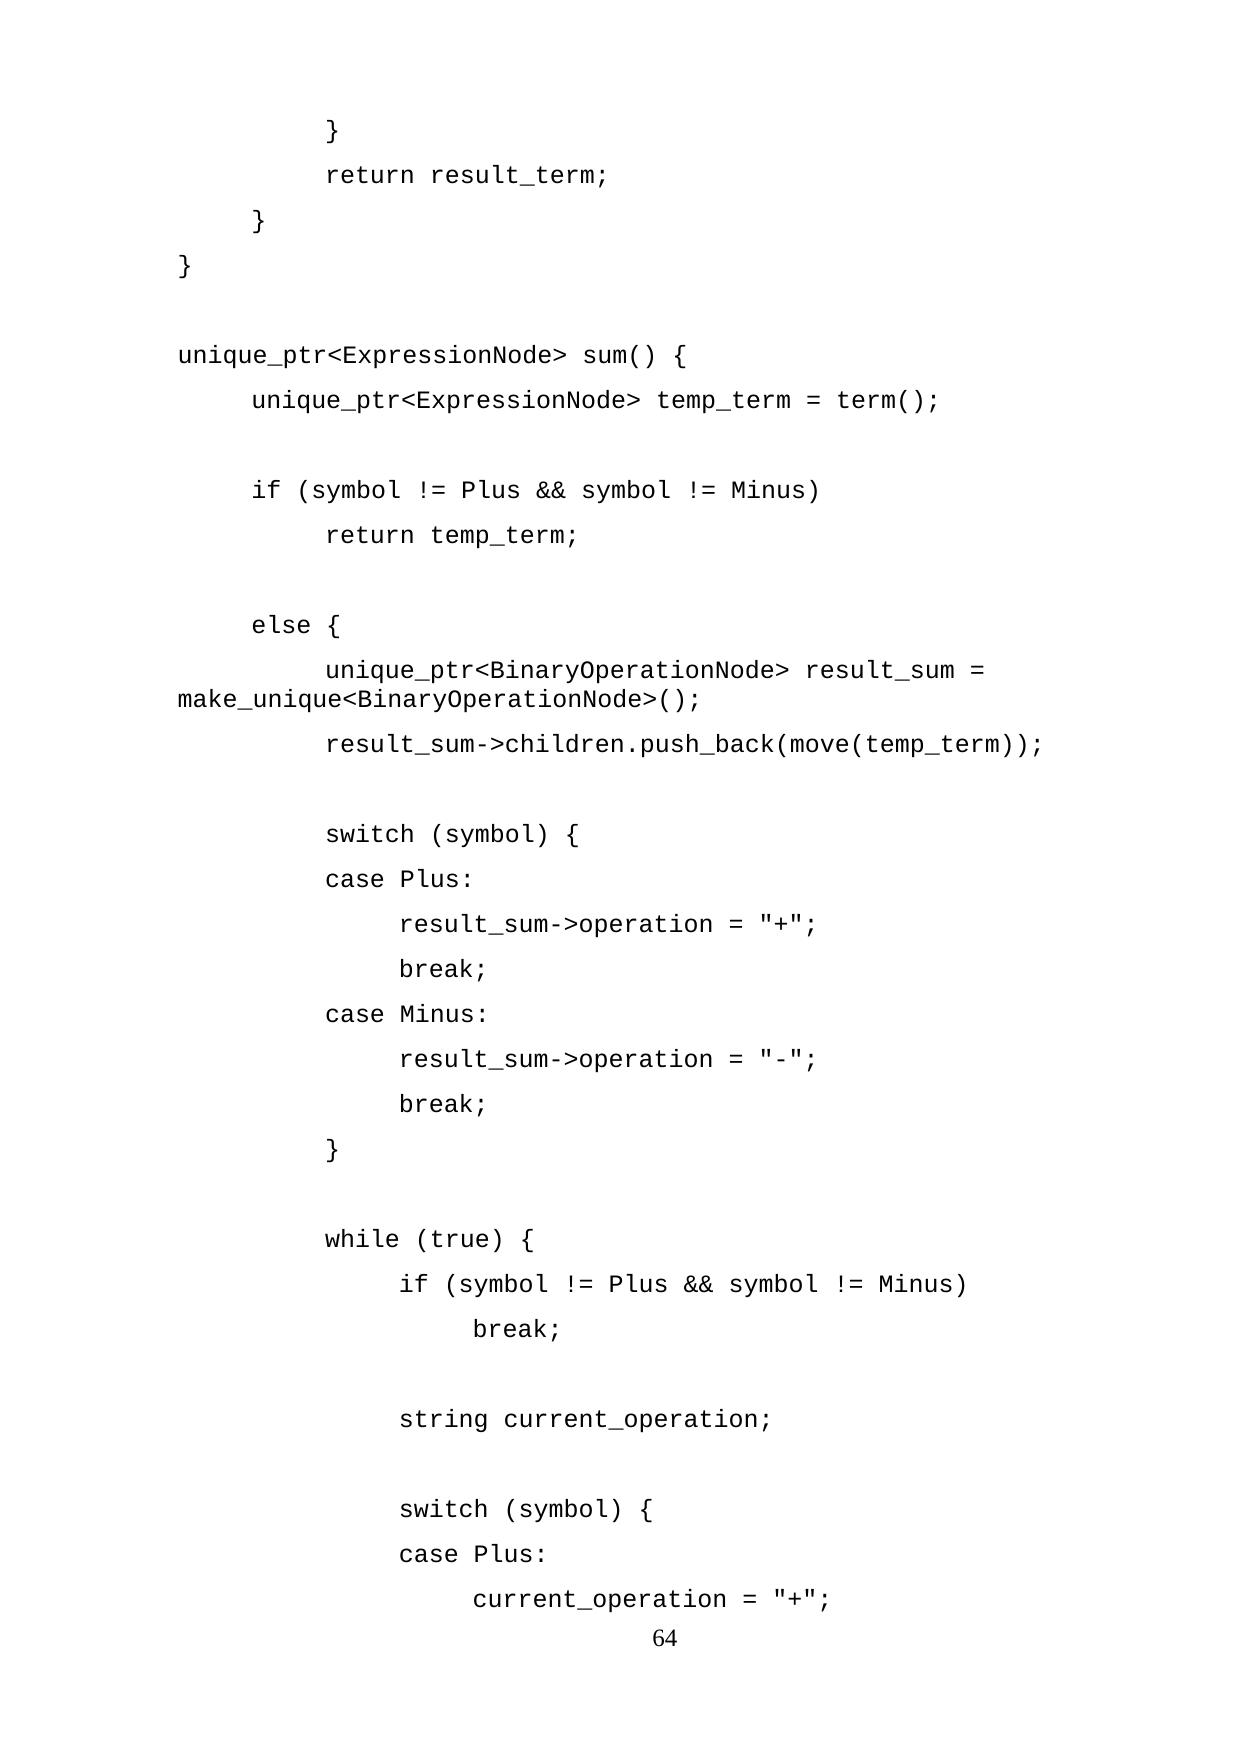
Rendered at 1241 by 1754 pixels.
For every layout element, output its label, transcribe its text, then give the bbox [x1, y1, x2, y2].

text else { [177, 613, 1152, 641]
text } [177, 118, 1152, 146]
text case Minus: [177, 1001, 1152, 1030]
text } [177, 1136, 1152, 1165]
text current_operation = "+"; [177, 1586, 1152, 1615]
text unique_ptr<ExpressionNode> temp_term = term(); [177, 388, 1152, 416]
text result_sum->operation = "-"; [177, 1046, 1152, 1075]
text unique_ptr<BinaryOperationNode> result_sum = make_unique<BinaryOperationNode>(); [177, 658, 1152, 715]
text break; [177, 956, 1152, 985]
text if (symbol != Plus && symbol != Minus) [177, 1271, 1152, 1300]
text switch (symbol) { [177, 1496, 1152, 1525]
text return temp_term; [177, 523, 1152, 551]
text result_sum->operation = "+"; [177, 911, 1152, 940]
text break; [177, 1091, 1152, 1120]
text result_sum->children.push_back(move(temp_term)); [177, 731, 1152, 760]
text while (true) { [177, 1226, 1152, 1255]
text switch (symbol) { [177, 821, 1152, 850]
text } [177, 253, 1152, 281]
text case Plus: [177, 1541, 1152, 1570]
text break; [177, 1316, 1152, 1345]
text } [177, 208, 1152, 236]
text unique_ptr<ExpressionNode> sum() { [177, 343, 1152, 371]
text case Plus: [177, 866, 1152, 895]
text if (symbol != Plus && symbol != Minus) [177, 478, 1152, 506]
text string current_operation; [177, 1406, 1152, 1435]
text return result_term; [177, 163, 1152, 191]
